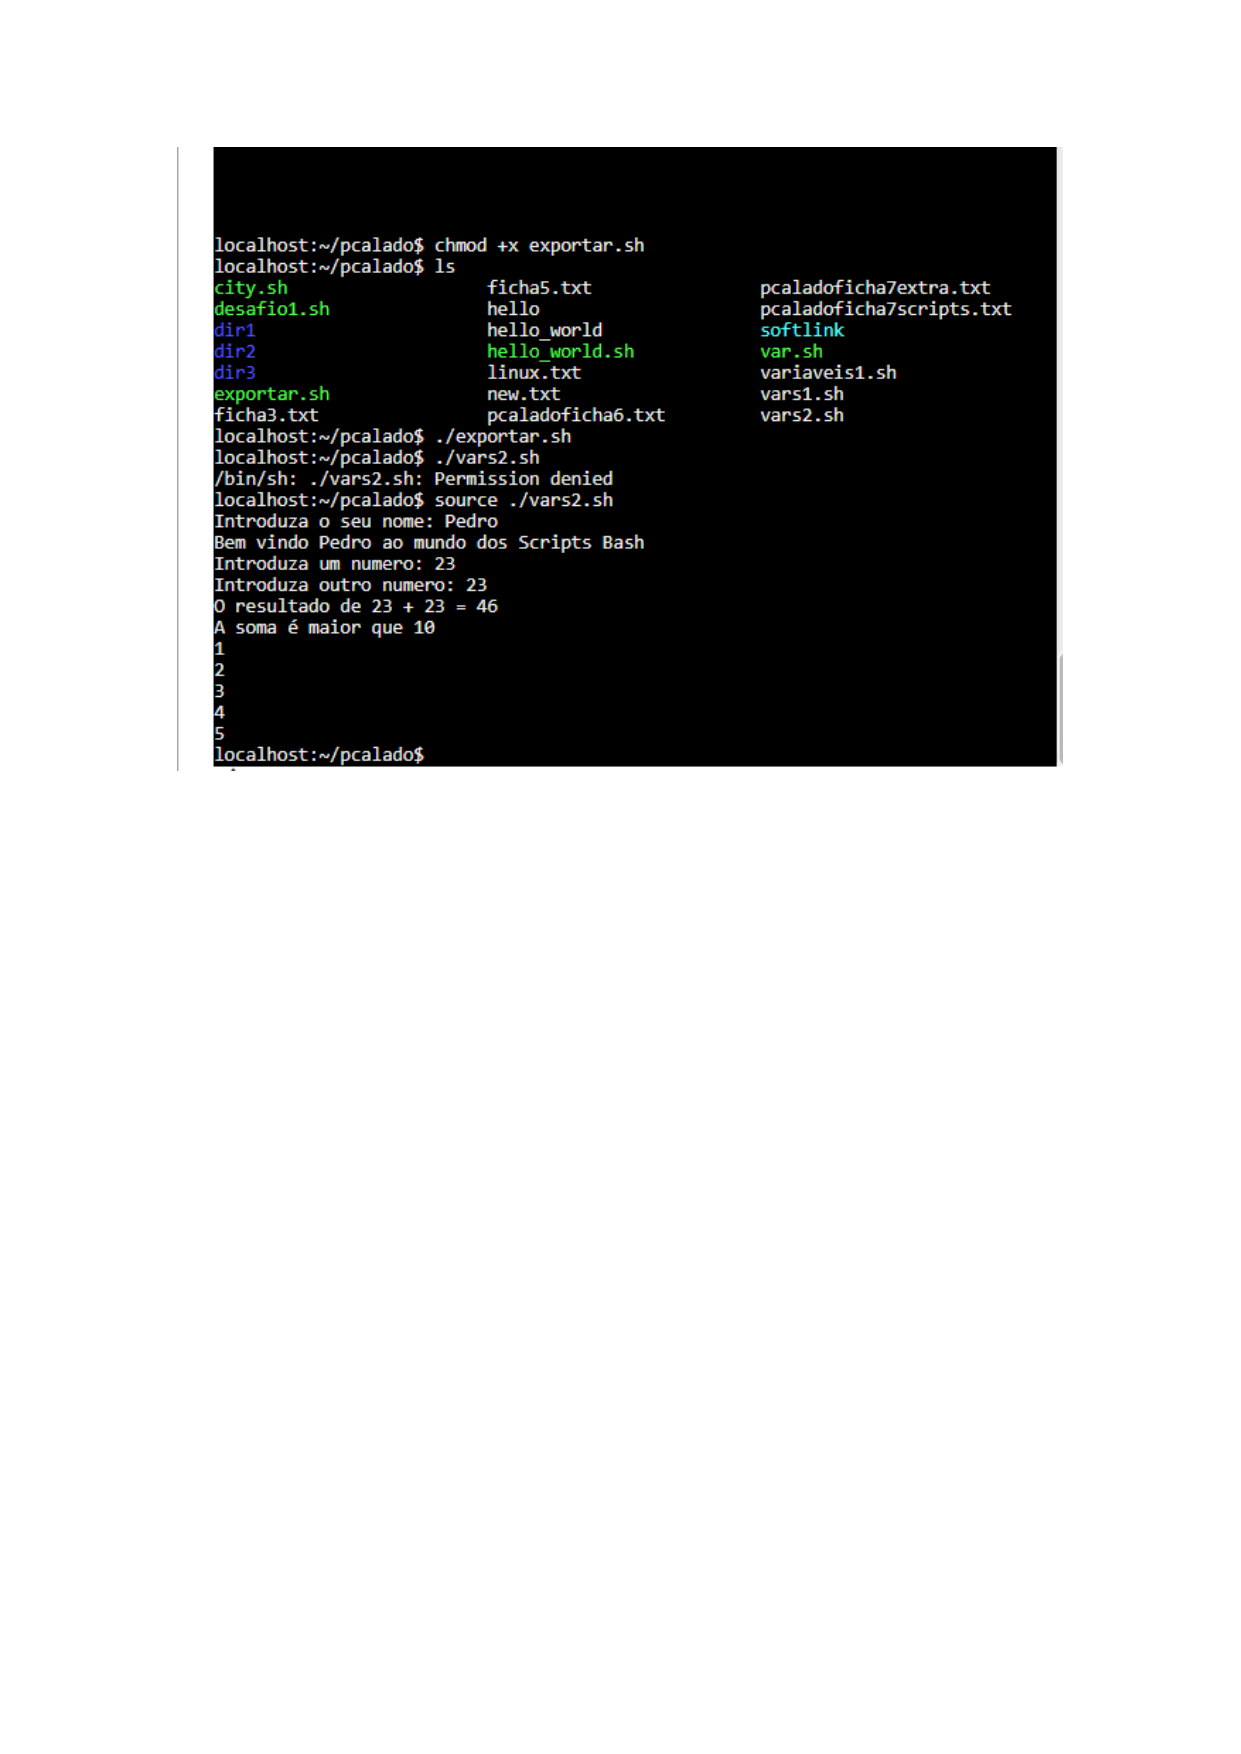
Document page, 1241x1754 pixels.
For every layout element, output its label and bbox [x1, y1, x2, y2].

picture [177, 147, 1063, 771]
